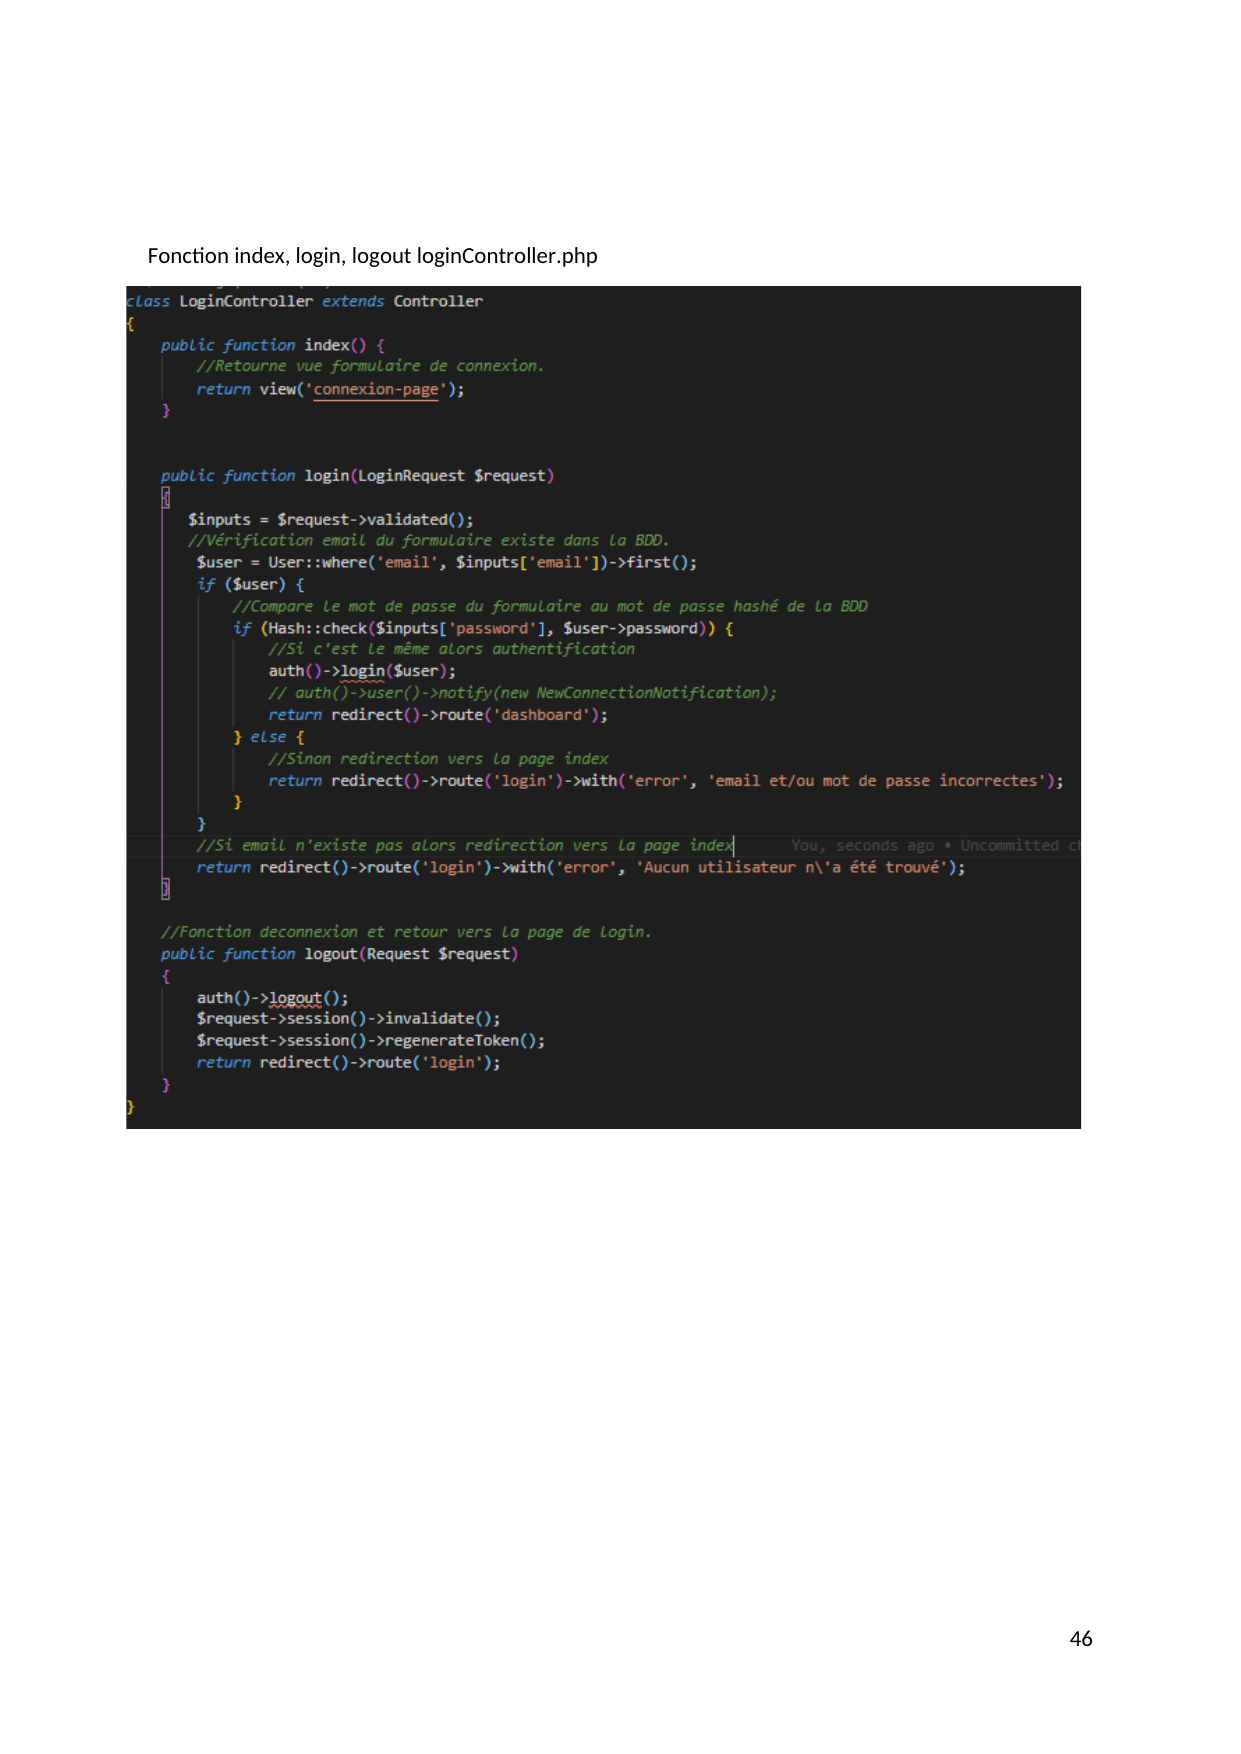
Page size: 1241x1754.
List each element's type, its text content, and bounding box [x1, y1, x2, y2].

picture [125, 286, 1081, 1127]
text Fonction index, login, logout loginController.php [148, 241, 1093, 269]
